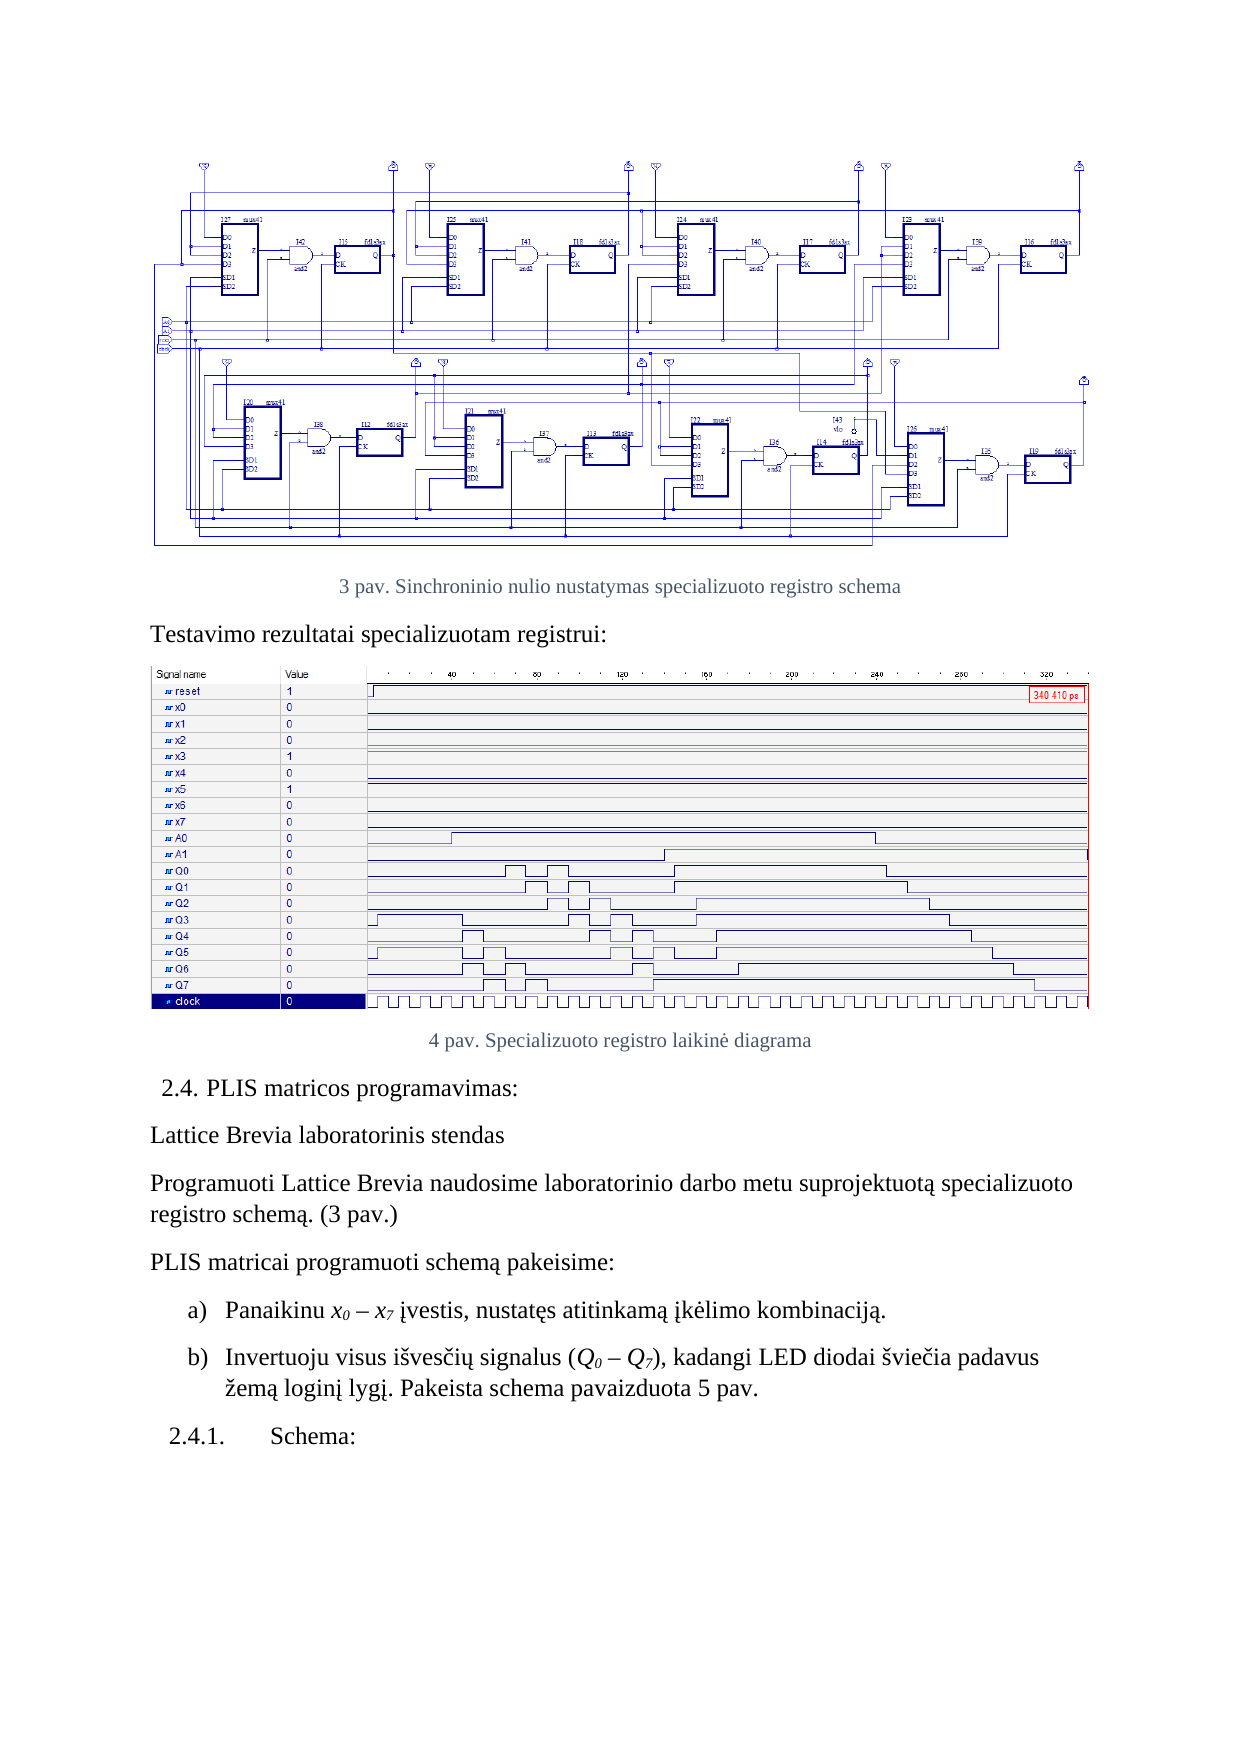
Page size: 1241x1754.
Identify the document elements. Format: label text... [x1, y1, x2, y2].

list Testavimo rezultatai specializuotam registrui: [150, 619, 1090, 648]
list Programuoti Lattice Brevia naudosime laboratorinio darbo metu suprojektuotą specializuoto registro schemą. (3 pav.) [150, 1168, 1090, 1228]
text PLIS matricos programavimas: [161, 1073, 1090, 1102]
picture [150, 666, 1090, 1009]
list Schema: [225, 1421, 1090, 1450]
list Panaikinu x0 – x7 įvestis, nustatęs atitinkamą įkėlimo kombinaciją. [187, 1295, 1090, 1323]
list Invertuoju visus išvesčių signalus (Q0 – Q7), kadangi LED diodai šviečia padavus žemą loginį lygį. Pakeista schema pavaizduota 5 pav. [187, 1342, 1090, 1402]
text 3 pav. Sinchroninio nulio nustatymas specializuoto registro schema [150, 574, 1090, 598]
list PLIS matricai programuoti schemą pakeisime: [150, 1247, 1090, 1276]
list Lattice Brevia laboratorinis stendas [150, 1121, 1090, 1149]
picture [150, 150, 1096, 555]
text 4 pav. Specializuoto registro laikinė diagrama [150, 1028, 1090, 1052]
